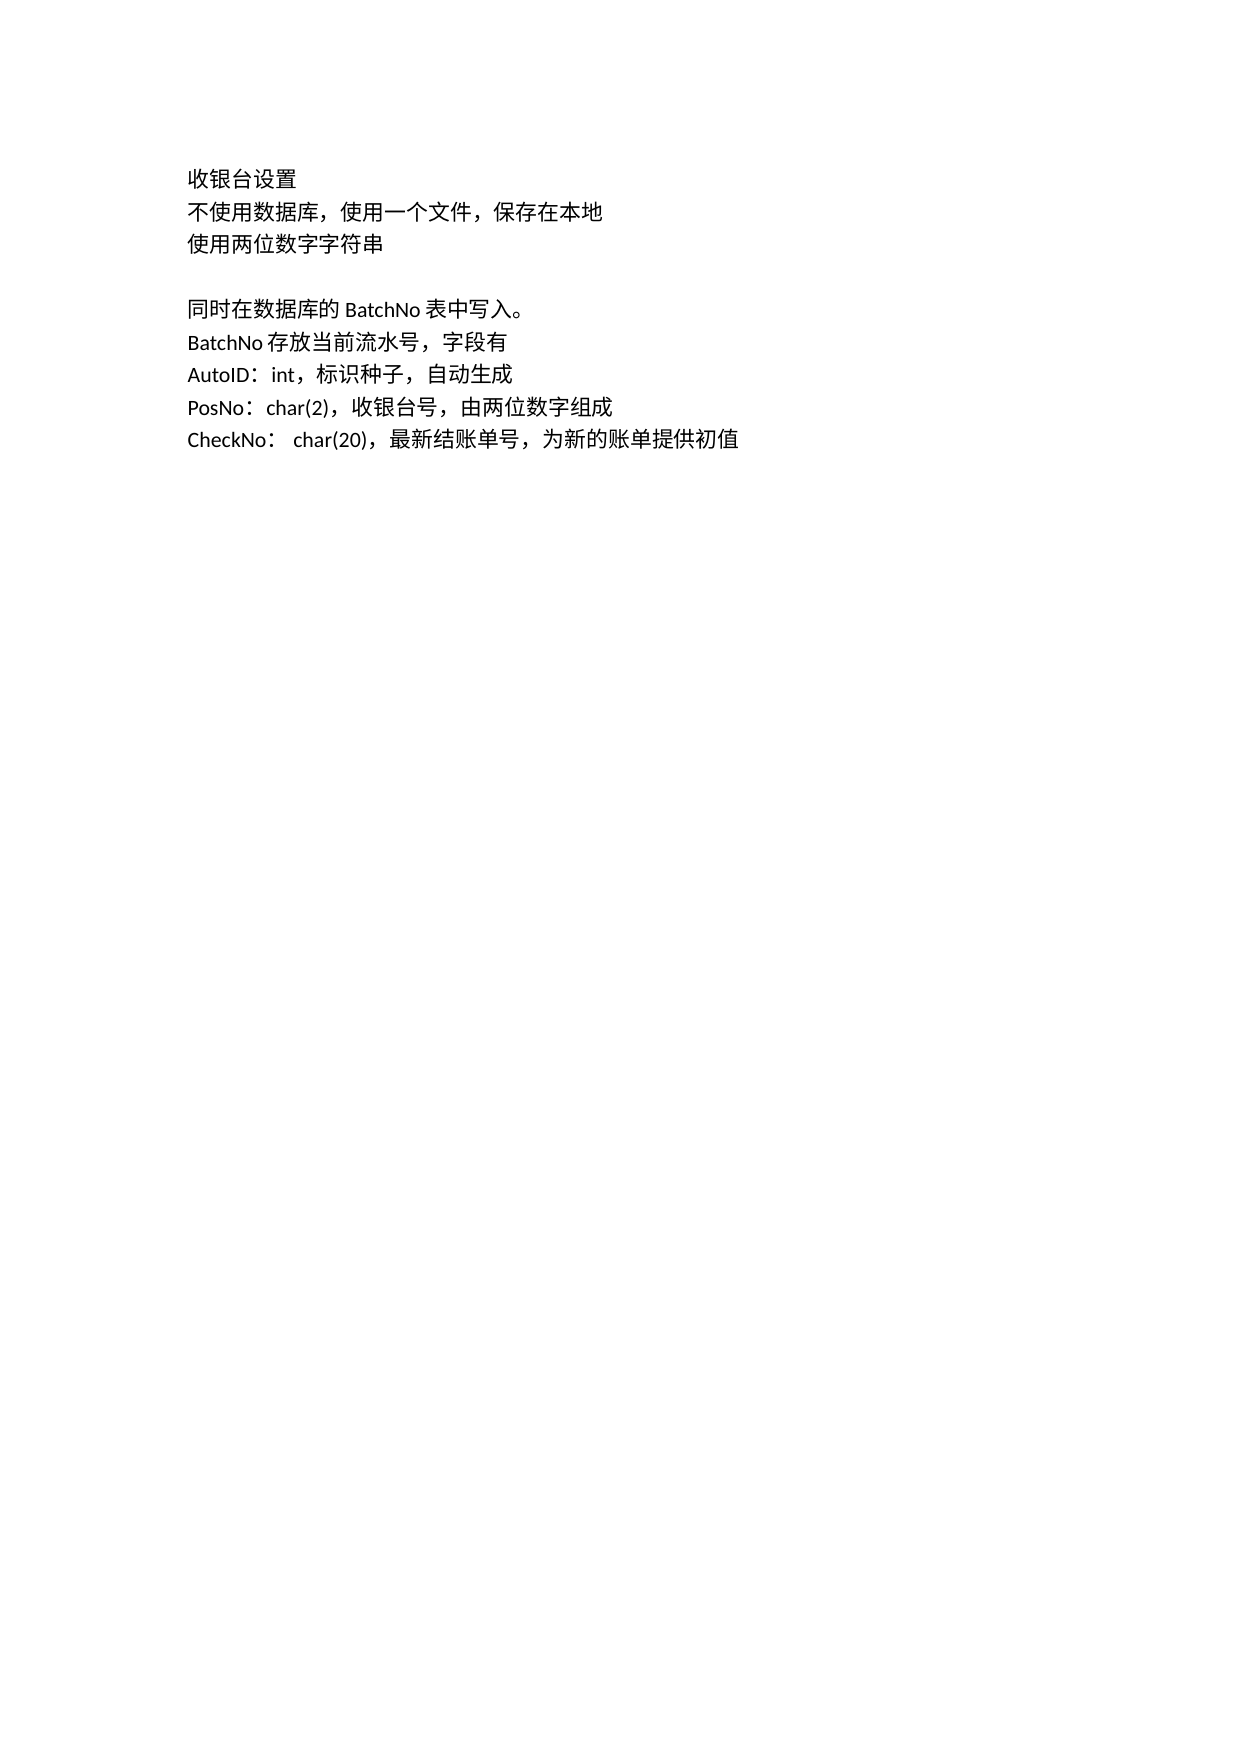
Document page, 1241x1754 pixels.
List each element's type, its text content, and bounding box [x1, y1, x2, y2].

text 同时在数据库的BatchNo表中写入。 [187, 292, 1053, 324]
text BatchNo存放当前流水号，字段有 [187, 324, 1053, 357]
text CheckNo： char(20)，最新结账单号，为新的账单提供初值 [187, 422, 1053, 454]
text 使用两位数字字符串 [187, 227, 1053, 259]
text 不使用数据库，使用一个文件，保存在本地 [187, 194, 1053, 227]
text AutoID：int，标识种子，自动生成 [187, 357, 1053, 389]
text PosNo：char(2)，收银台号，由两位数字组成 [187, 389, 1053, 422]
text 收银台设置 [187, 162, 1053, 194]
